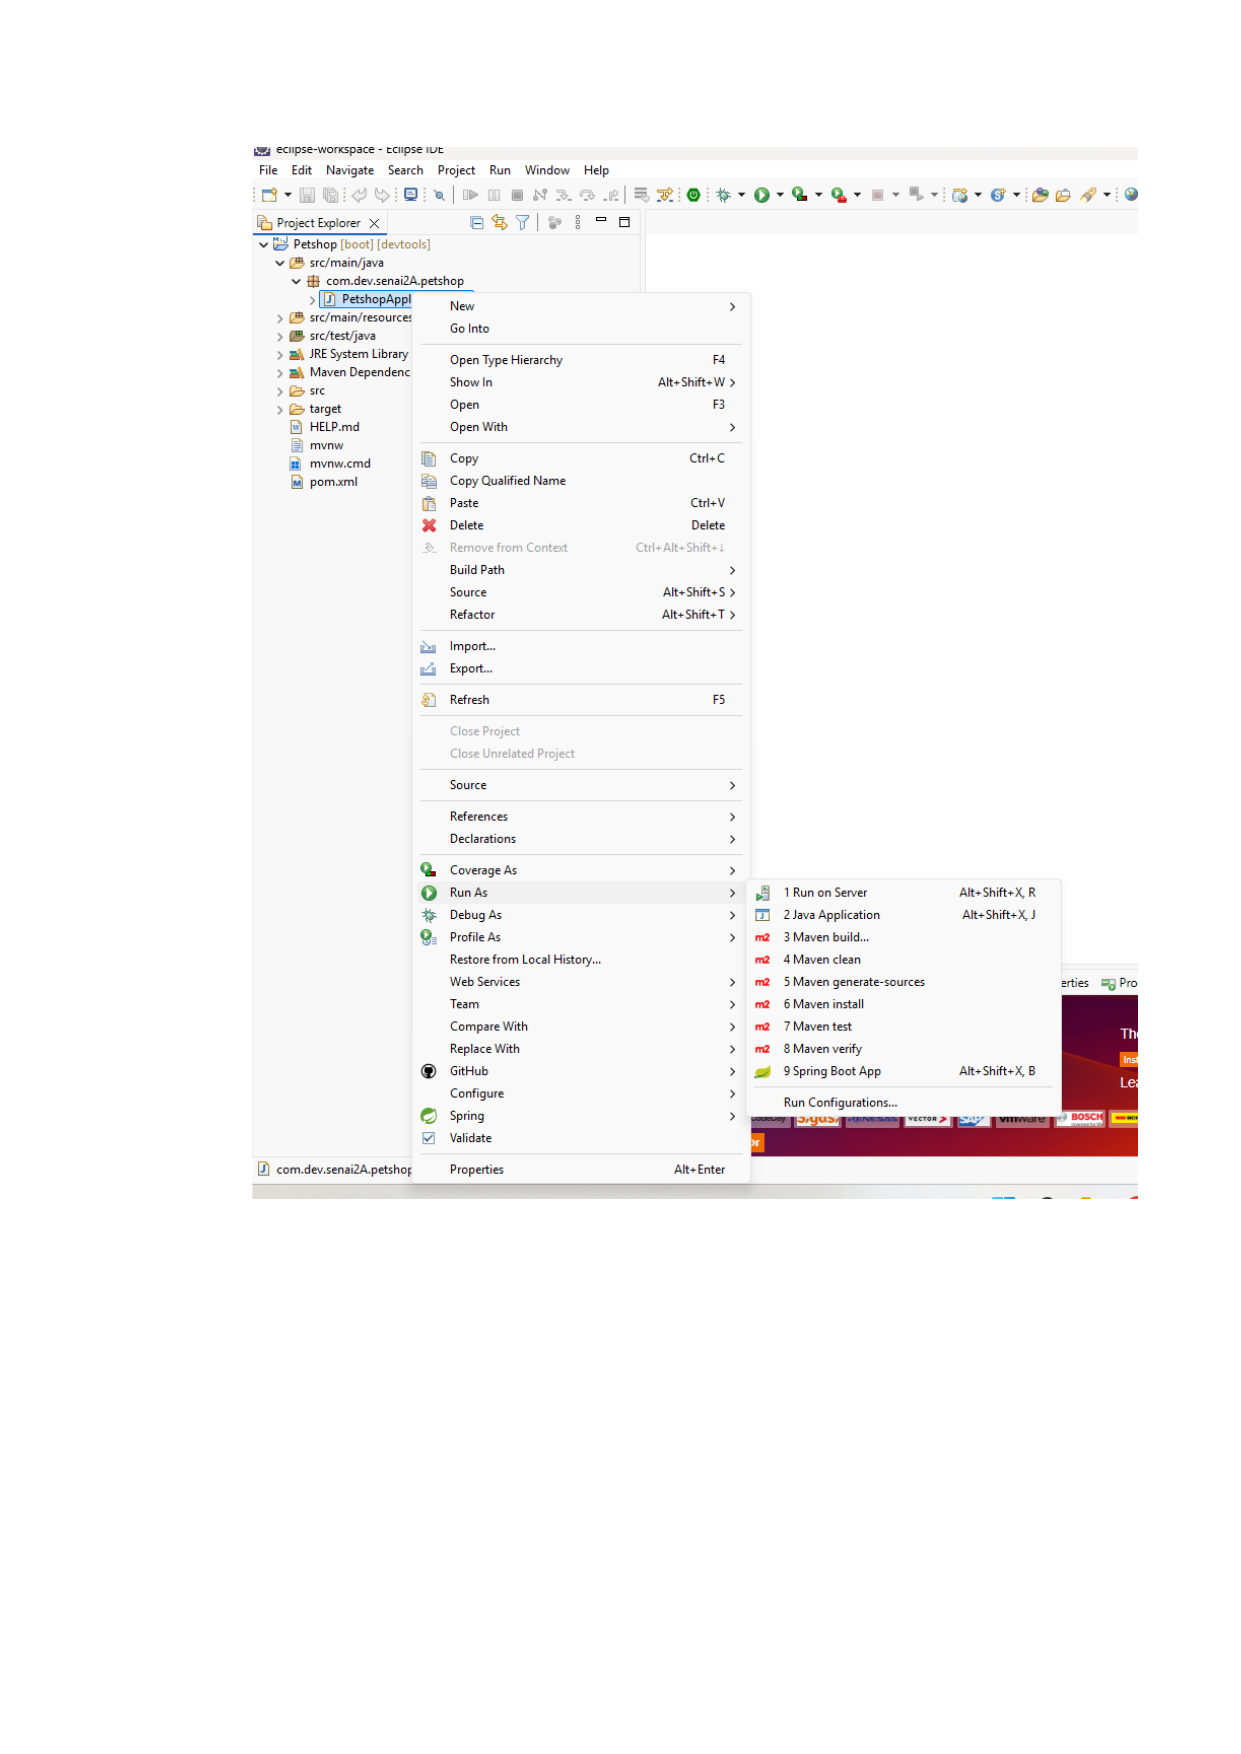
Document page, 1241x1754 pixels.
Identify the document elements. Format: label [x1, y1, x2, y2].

picture [252, 147, 1138, 1199]
